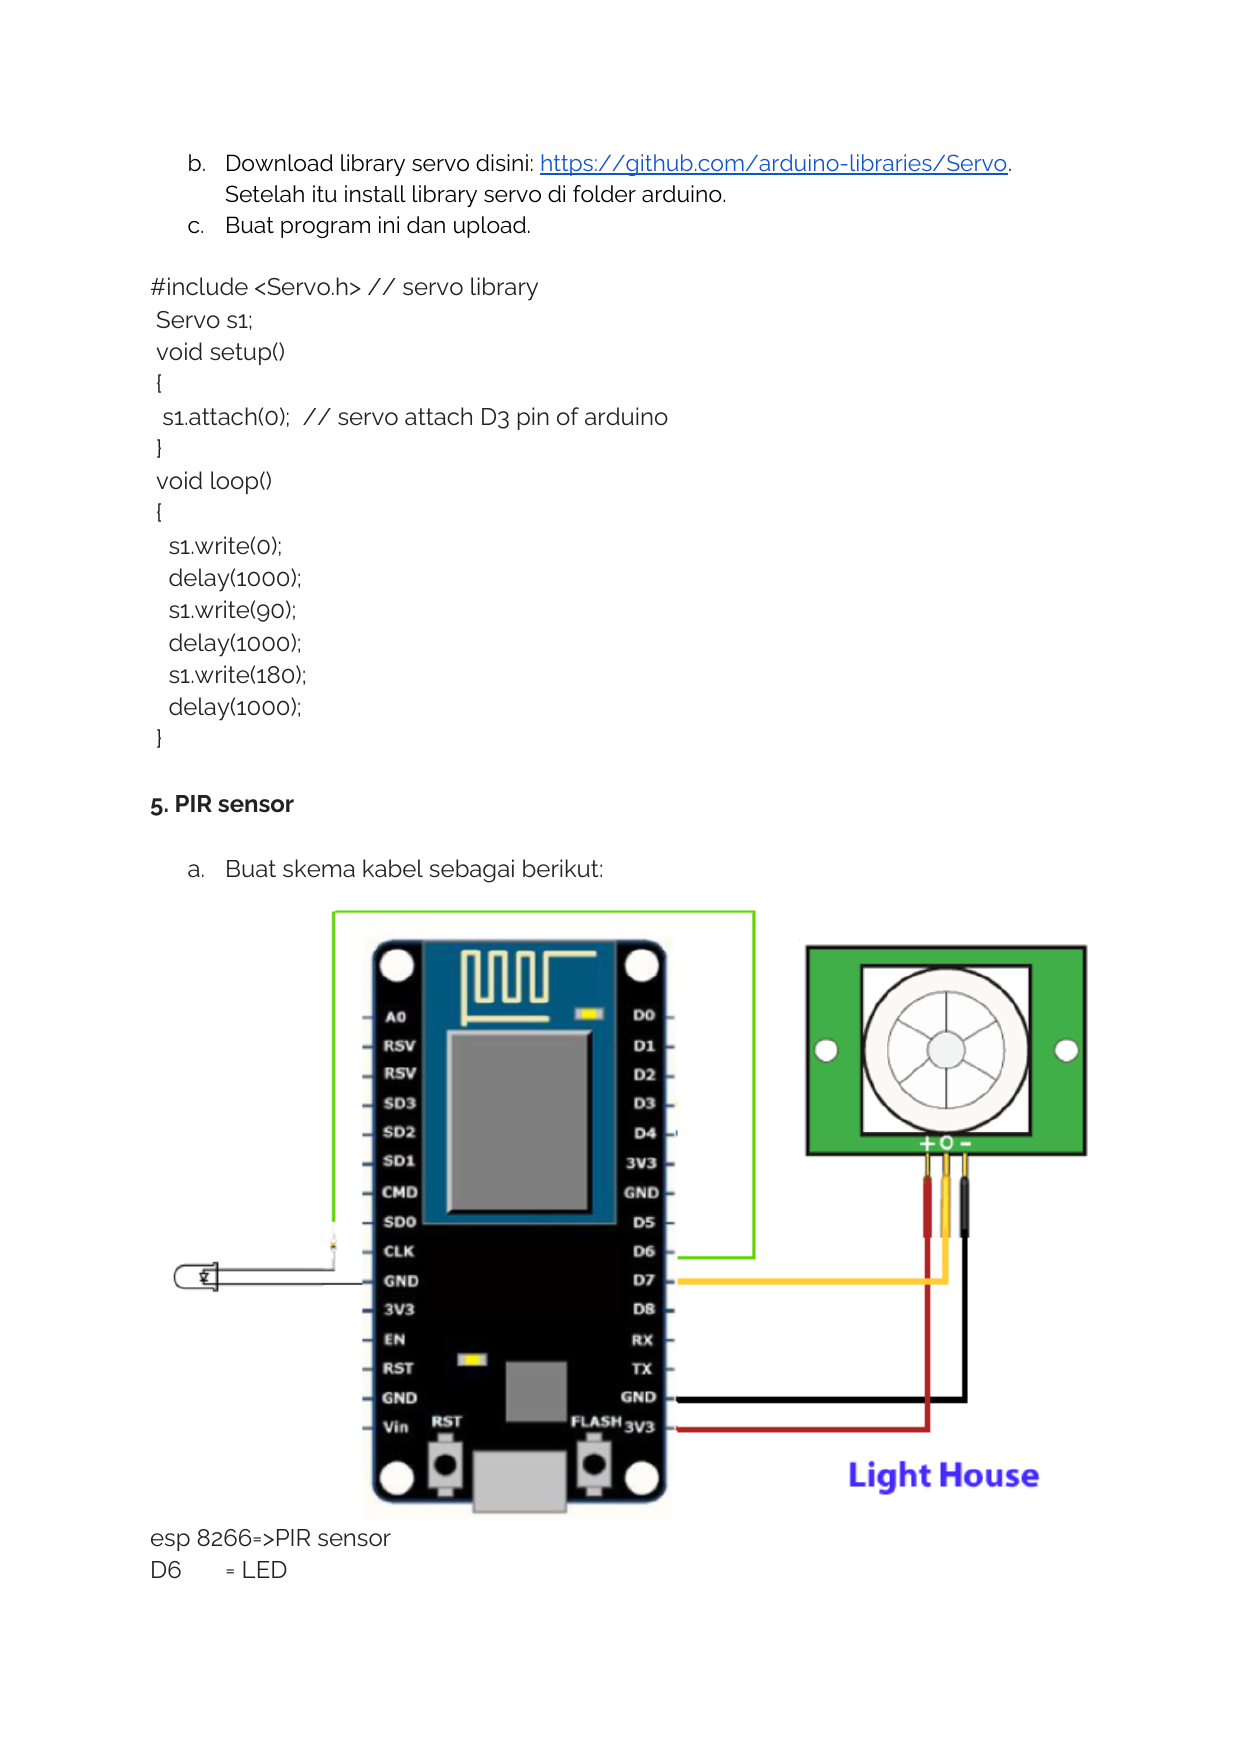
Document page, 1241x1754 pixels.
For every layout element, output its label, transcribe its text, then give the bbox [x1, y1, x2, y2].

list Buat skema kabel sebagai berikut: [187, 854, 1090, 883]
text delay(1000); [150, 628, 1090, 657]
text delay(1000); [150, 693, 1090, 721]
text Servo s1; [150, 306, 1090, 334]
text s1.attach(0); // servo attach D3 pin of arduino [150, 402, 1090, 431]
picture [150, 886, 1091, 1521]
text } [150, 725, 1090, 753]
text esp 8266=>PIR sensor [150, 1524, 1090, 1552]
text #include <Servo.h> // servo library [150, 273, 1090, 301]
text D6 = LED [150, 1556, 1090, 1584]
text delay(1000); [150, 564, 1090, 592]
text void loop() [150, 467, 1090, 495]
text s1.write(180); [150, 661, 1090, 689]
list Download library servo disini: https://github.com/arduino-libraries/Servo. Setelah itu install library servo di folder arduino. [187, 150, 1090, 208]
text s1.write(90); [150, 596, 1090, 624]
text } [150, 435, 1090, 463]
list Buat program ini dan upload. [187, 212, 1090, 238]
text 5. PIR sensor [150, 790, 1090, 818]
text s1.write(0); [150, 532, 1090, 560]
text { [150, 499, 1090, 527]
text { [150, 370, 1090, 398]
text void setup() [150, 338, 1090, 366]
